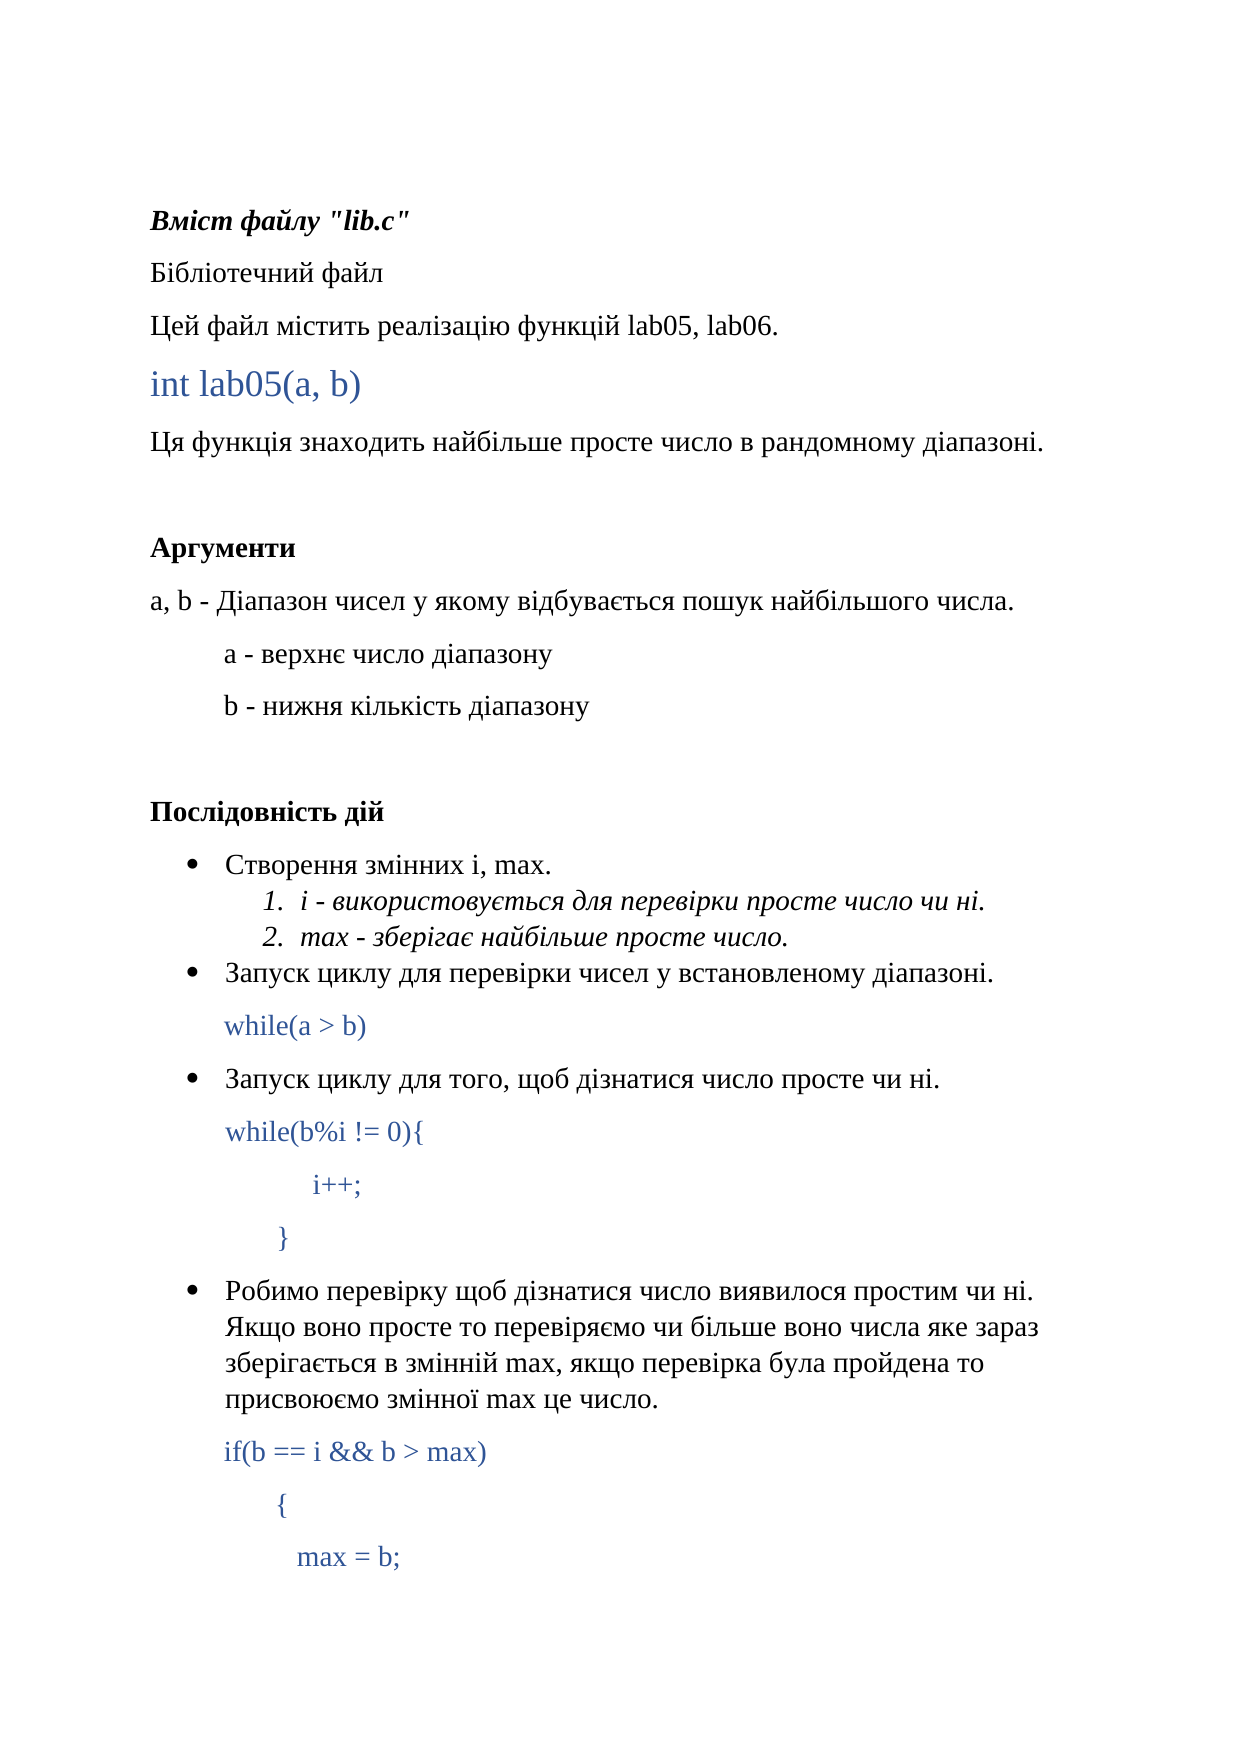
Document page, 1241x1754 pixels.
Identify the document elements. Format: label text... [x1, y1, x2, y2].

list max - зберігає найбільше просте число. [262, 919, 1090, 953]
text Бібліотечний файл [150, 256, 1090, 289]
text if(b == i && b > max) [224, 1434, 1090, 1467]
text а - верхнє число діапазону [224, 636, 1090, 669]
list i - використовується для перевірки просте число чи ні. [262, 883, 1090, 917]
text int lab05(a, b) [150, 361, 1090, 404]
text i++; [225, 1167, 1090, 1201]
text Аргументи [150, 530, 1090, 564]
list Запуск циклу для того, щоб дізнатися число просте чи ні. [187, 1061, 1090, 1095]
list Створення змінних i, max. [187, 847, 1090, 881]
list Робимо перевірку щоб дізнатися число виявилося простим чи ні. Якщо воно просте то перевіряємо чи більше воно числа яке зараз зберігається в змінній max, якщо перевірка була пройдена то присвоюємо змінної max це число. [187, 1273, 1090, 1415]
text Вміст файлу "lib.c" [150, 203, 1090, 236]
text { [224, 1487, 1090, 1520]
text while(b%i != 0){ [225, 1114, 1090, 1148]
text Цей файл містить реалізацію функцій lab05, lab06. [150, 308, 1090, 342]
text } [225, 1220, 1090, 1253]
text max = b; [224, 1539, 1090, 1573]
list Запуск циклу для перевірки чисел у встановленому діапазоні. [187, 956, 1090, 989]
text a, b - Діапазон чисел у якому відбувається пошук найбільшого числа. [150, 583, 1090, 616]
text Послідовність дій [150, 794, 1090, 828]
text b - нижня кількість діапазону [224, 688, 1090, 722]
text while(a > b) [224, 1008, 1090, 1042]
text Ця функція знаходить найбільше просте число в рандомному діапазоні. [150, 424, 1090, 458]
